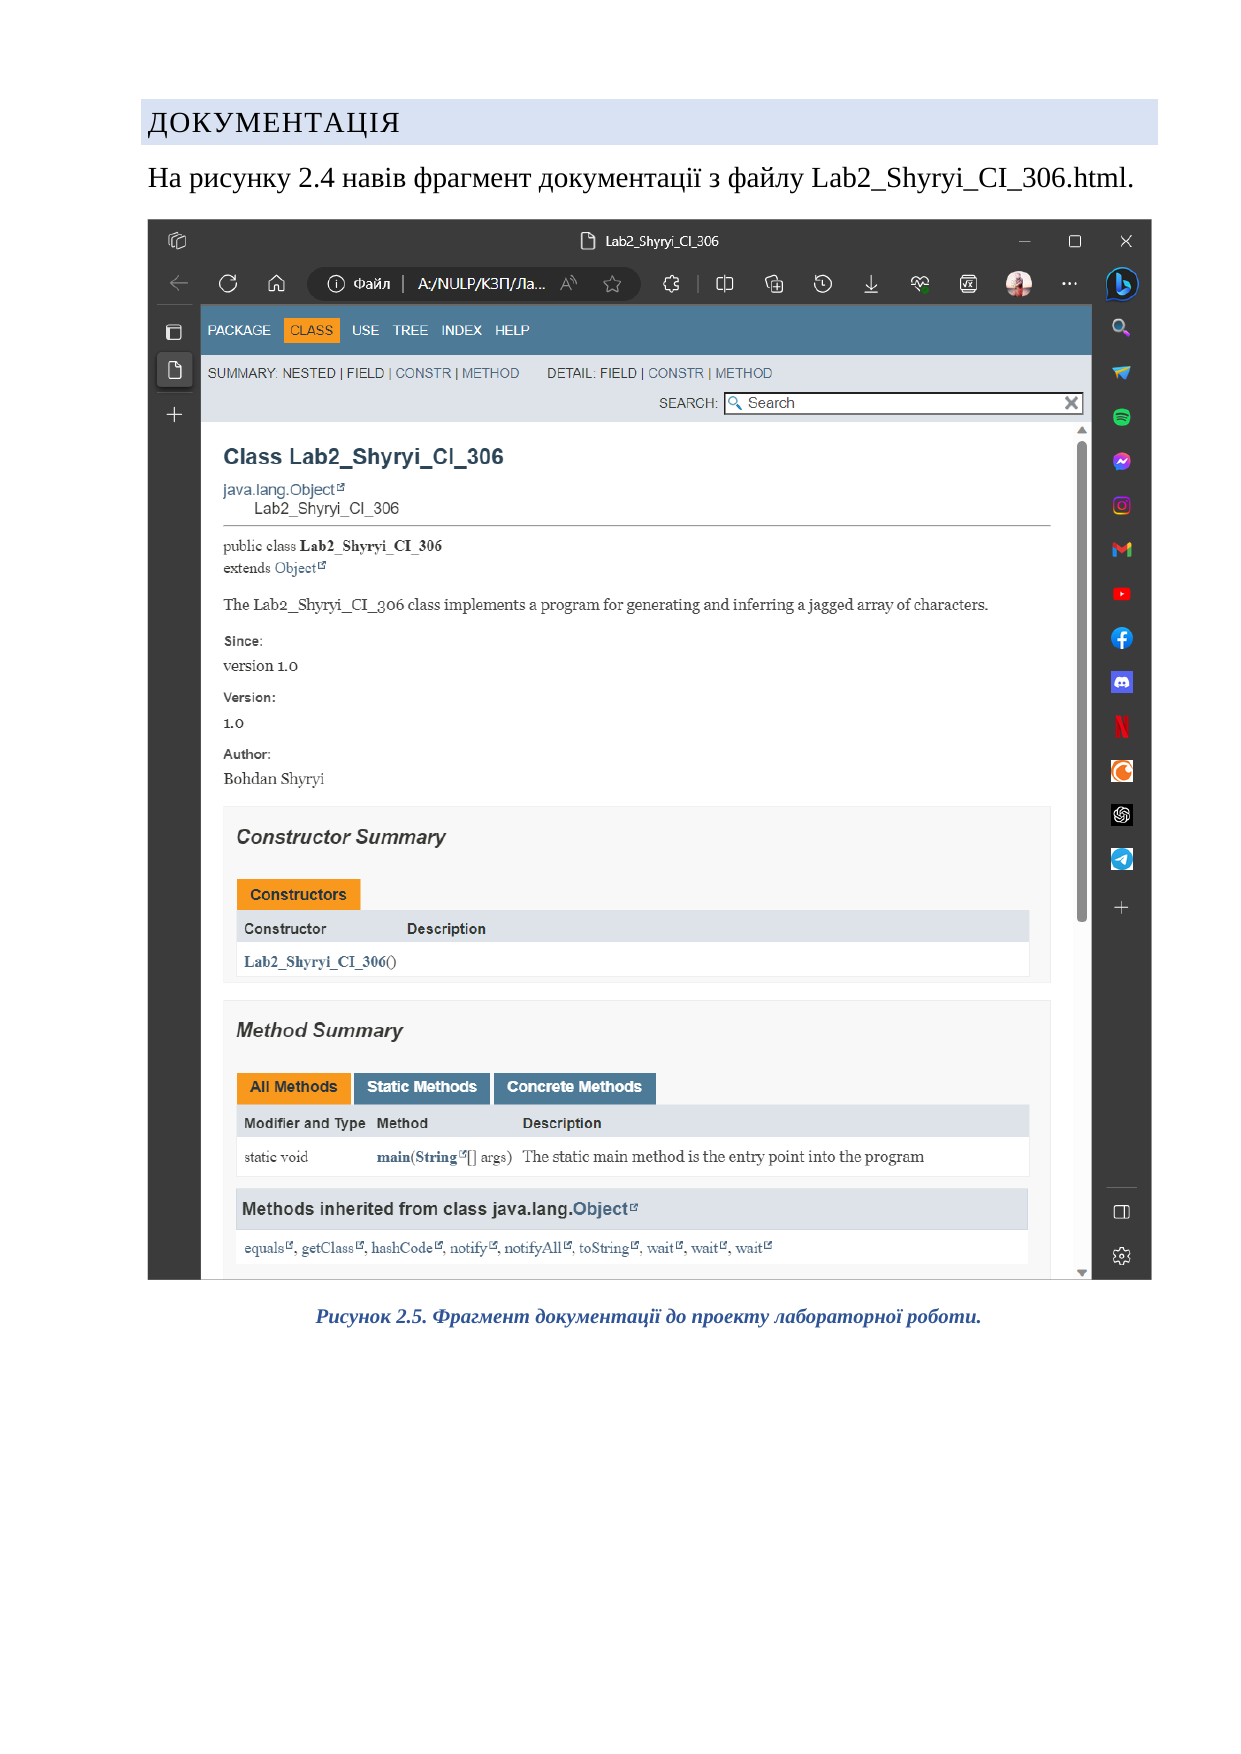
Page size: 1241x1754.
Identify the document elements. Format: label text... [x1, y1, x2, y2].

picture [147, 219, 1152, 1280]
text На рисунку 2.4 навів фрагмент документації з файлу Lab2_Shyryi_CI_306.html. [148, 160, 1152, 194]
subtitle Документація [148, 105, 1152, 139]
